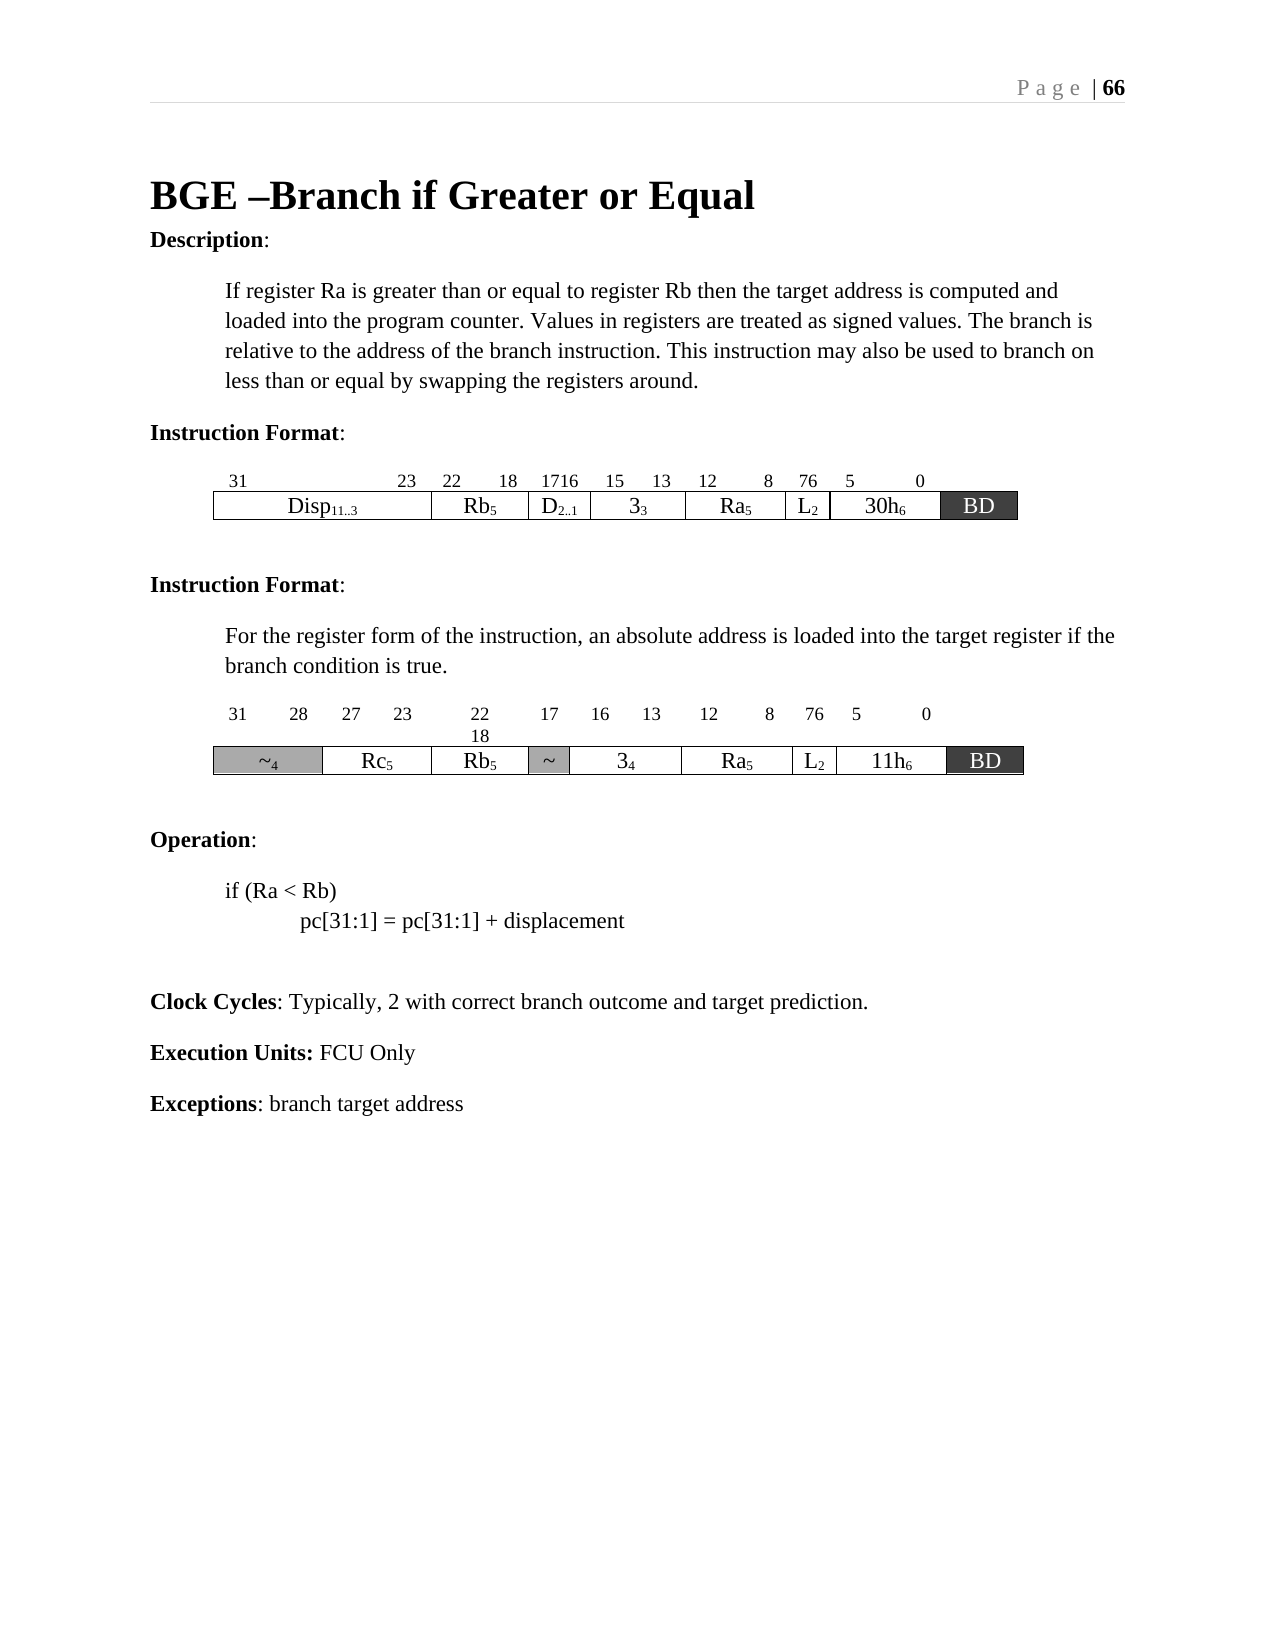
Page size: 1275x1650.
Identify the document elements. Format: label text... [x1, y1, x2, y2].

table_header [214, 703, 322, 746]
text Execution Units: FCU Only [150, 1039, 1125, 1066]
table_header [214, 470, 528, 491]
text Operation: [150, 826, 1125, 852]
text if (Ra < Rb) [150, 877, 1125, 903]
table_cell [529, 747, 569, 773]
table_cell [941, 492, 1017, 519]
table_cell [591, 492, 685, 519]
text Instruction Format: [150, 571, 1125, 597]
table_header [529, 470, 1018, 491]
subtitle BGE –Branch if Greater or Equal [150, 171, 1125, 219]
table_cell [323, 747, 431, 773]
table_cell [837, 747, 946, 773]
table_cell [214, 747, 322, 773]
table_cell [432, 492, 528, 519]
text Exceptions: branch target address [150, 1090, 1125, 1117]
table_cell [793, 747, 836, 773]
text Clock Cycles: Typically, 2 with correct branch outcome and target prediction. [150, 988, 1125, 1014]
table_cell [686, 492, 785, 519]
text pc[31:1] = pc[31:1] + displacement [150, 907, 1125, 933]
text For the register form of the instruction, an absolute address is loaded into the target register if the branch condition is true. [225, 622, 1125, 678]
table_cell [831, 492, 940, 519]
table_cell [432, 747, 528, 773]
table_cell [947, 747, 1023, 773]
text Description: [150, 226, 1125, 252]
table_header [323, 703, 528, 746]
text Instruction Format: [150, 419, 1125, 445]
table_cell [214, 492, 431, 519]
text If register Ra is greater than or equal to register Rb then the target address is computed and loaded into the program counter. Values in registers are treated as signed values. The branch is relative to the address of the branch instruction. This instruction may also be used to branch on less than or equal by swapping the registers around. [225, 277, 1125, 394]
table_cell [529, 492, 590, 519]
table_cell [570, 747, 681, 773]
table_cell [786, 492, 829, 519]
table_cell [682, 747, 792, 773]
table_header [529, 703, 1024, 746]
